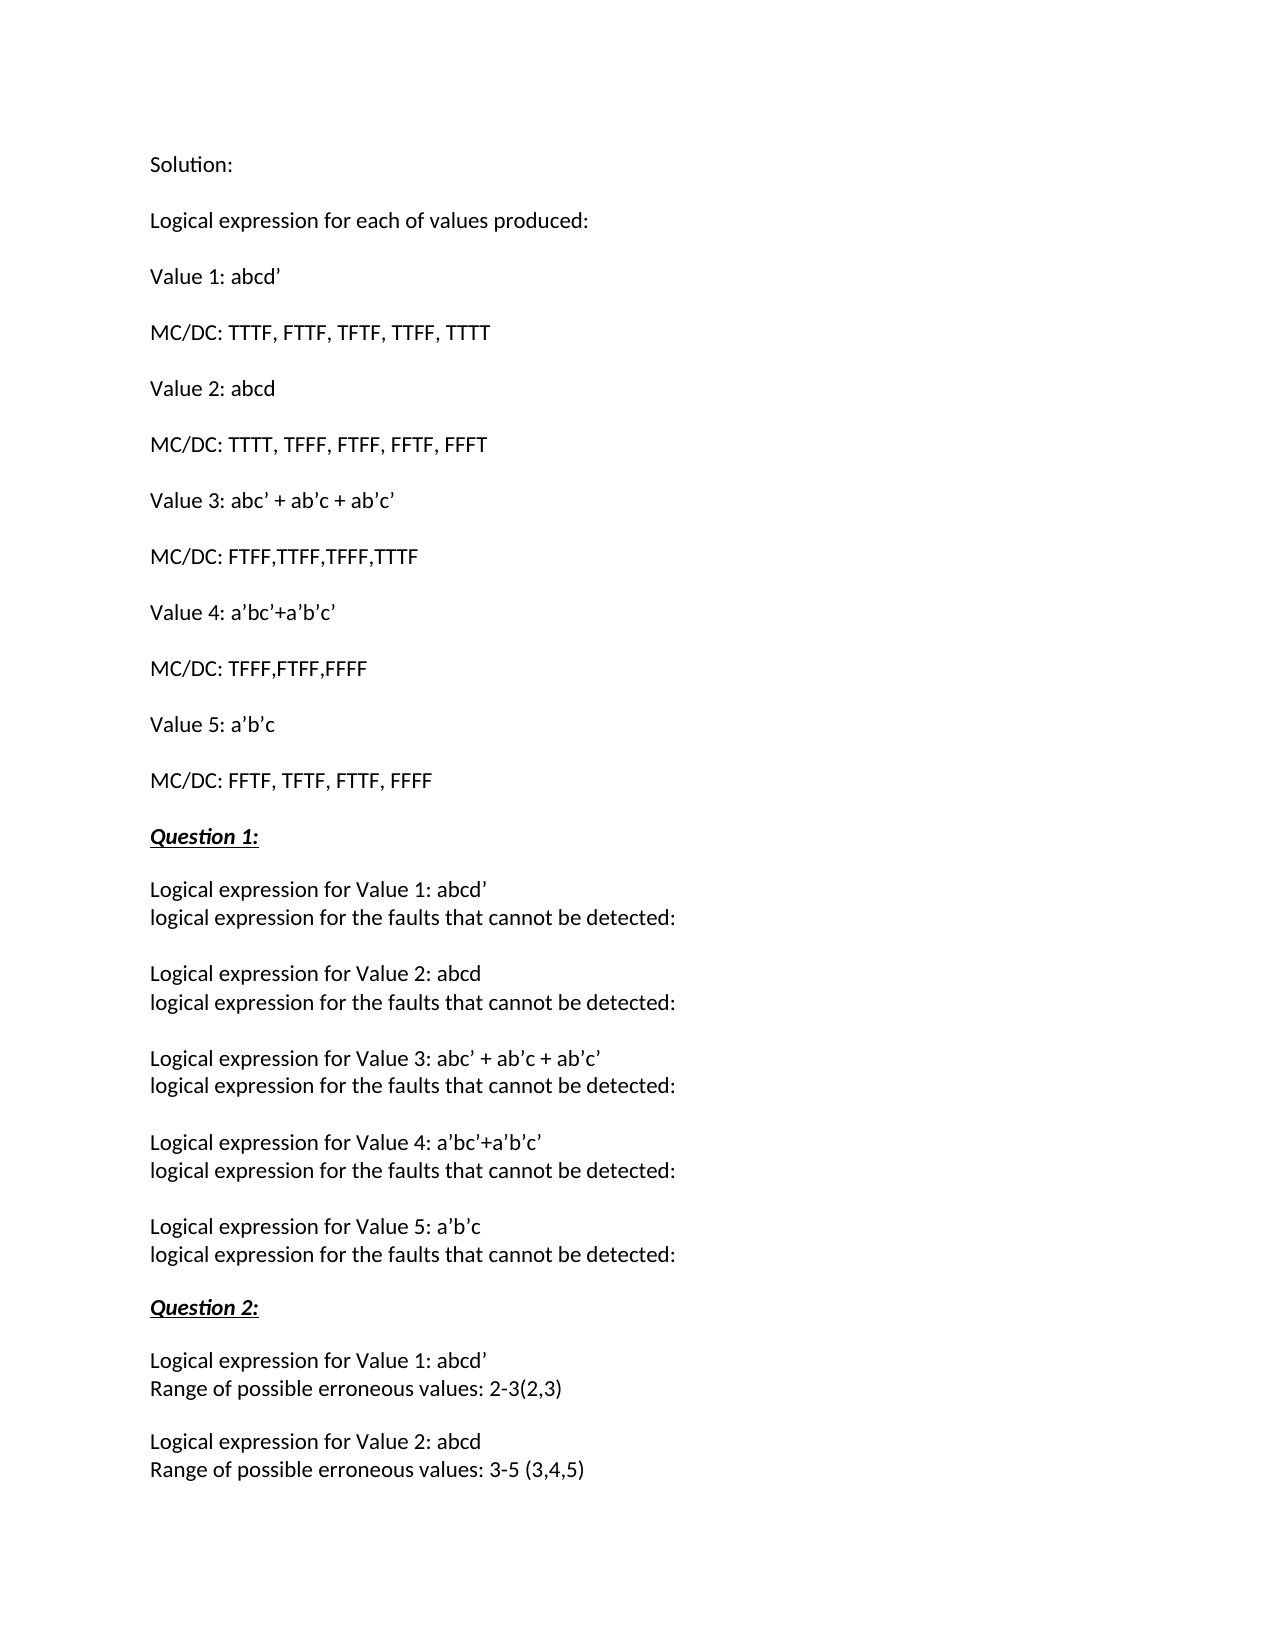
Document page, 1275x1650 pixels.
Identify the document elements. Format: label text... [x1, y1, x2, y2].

text Logical expression for Value 1: abcd’ [150, 1346, 1125, 1374]
text logical expression for the faults that cannot be detected: [150, 1072, 1125, 1100]
text Logical expression for Value 2: abcd [150, 959, 1125, 988]
text Logical expression for Value 5: a’b’c [150, 1212, 1125, 1240]
text MC/DC: TFFF,FTFF,FFFF [150, 654, 1125, 682]
text Logical expression for each of values produced: [150, 206, 1125, 234]
text MC/DC: FTFF,TTFF,TFFF,TTTF [150, 542, 1125, 570]
text Range of possible erroneous values: 2-3(2,3) [150, 1374, 1125, 1402]
text Logical expression for Value 3: abc’ + ab’c + ab’c’ [150, 1044, 1125, 1072]
text Solution: [150, 150, 1125, 178]
text logical expression for the faults that cannot be detected: [150, 988, 1125, 1016]
text logical expression for the faults that cannot be detected: [150, 1240, 1125, 1268]
text logical expression for the faults that cannot be detected: [150, 1156, 1125, 1184]
text Value 5: a’b’c [150, 710, 1125, 738]
text Question 1: [150, 822, 1125, 851]
text MC/DC: TTTT, TFFF, FTFF, FFTF, FFFT [150, 430, 1125, 458]
text Value 4: a’bc’+a’b’c’ [150, 598, 1125, 626]
text Value 2: abcd [150, 374, 1125, 402]
text logical expression for the faults that cannot be detected: [150, 903, 1125, 932]
text Question 2: [150, 1293, 1125, 1321]
text Range of possible erroneous values: 3-5 (3,4,5) [150, 1455, 1125, 1483]
text MC/DC: TTTF, FTTF, TFTF, TTFF, TTTT [150, 318, 1125, 346]
text Logical expression for Value 4: a’bc’+a’b’c’ [150, 1128, 1125, 1156]
text Logical expression for Value 2: abcd [150, 1427, 1125, 1455]
text Logical expression for Value 1: abcd’ [150, 876, 1125, 903]
text MC/DC: FFTF, TFTF, FTTF, FFFF [150, 766, 1125, 794]
text Value 1: abcd’ [150, 262, 1125, 290]
text Value 3: abc’ + ab’c + ab’c’ [150, 486, 1125, 514]
